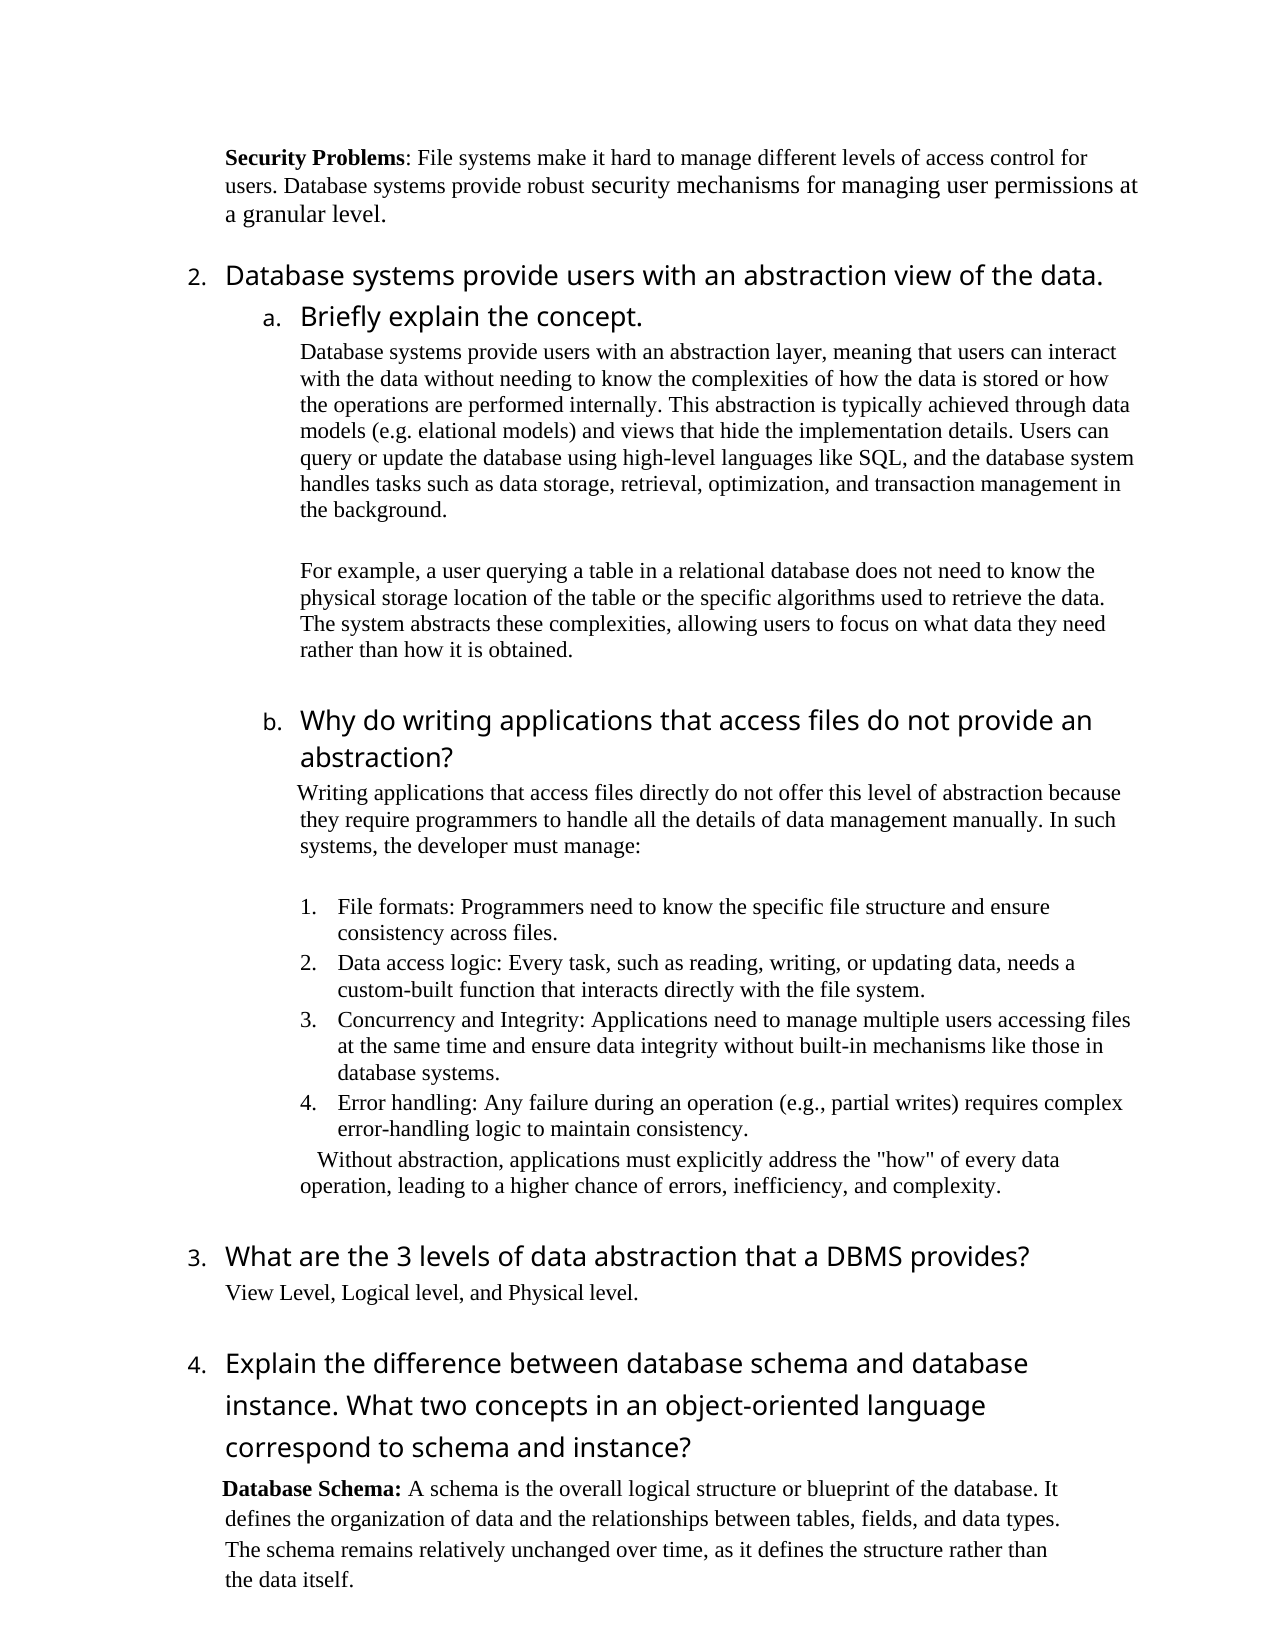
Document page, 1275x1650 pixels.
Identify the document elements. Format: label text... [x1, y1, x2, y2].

list File formats: Programmers need to know the specific file structure and ensure consistency across files. [300, 893, 1139, 946]
list Data access logic: Every task, such as reading, writing, or updating data, needs a custom-built function that interacts directly with the file system. [300, 949, 1139, 1002]
list Without abstraction, applications must explicitly address the "how" of every data operation, leading to a higher chance of errors, inefficiency, and complexity. [300, 1146, 1139, 1198]
list Database systems provide users with an abstraction layer, meaning that users can interact with the data without needing to know the complexities of how the data is stored or how the operations are performed internally. This abstraction is typically achieved through data models (e.g. elational models) and views that hide the implementation details. Users can query or update the database using high-level languages like SQL, and the database system handles tasks such as data storage, retrieval, optimization, and transaction management in the background. [300, 338, 1139, 523]
list Briefly explain the concept. [262, 298, 1139, 334]
list View Level, Logical level, and Physical level. [225, 1278, 1139, 1305]
list Writing applications that access files directly do not offer this level of abstraction because they require programmers to handle all the details of data management manually. In such systems, the developer must manage: [262, 779, 1139, 858]
list Database systems provide users with an abstraction view of the data. [187, 257, 1139, 294]
list Why do writing applications that access files do not provide an abstraction? [262, 702, 1139, 776]
list For example, a user querying a table in a relational database does not need to know the physical storage location of the table or the specific algorithms used to retrieve the data. The system abstracts these complexities, allowing users to focus on what data they need rather than how it is obtained. [300, 557, 1139, 663]
list What are the 3 levels of data abstraction that a DBMS provides? [187, 1238, 1139, 1274]
text Security Problems: File systems make it hard to manage different levels of access control for users. Database systems provide robust security mechanisms for managing user permissions at a granular level. [225, 144, 1139, 228]
list Concurrency and Integrity: Applications need to manage multiple users accessing files at the same time and ensure data integrity without built-in mechanisms like those in database systems. [300, 1006, 1139, 1085]
list Explain the difference between database schema and database instance. What two concepts in an object-oriented language correspond to schema and instance? [187, 1344, 1070, 1466]
list Database Schema: A schema is the overall logical structure or blueprint of the database. It defines the organization of data and the relationships between tables, fields, and data types. The schema remains relatively unchanged over time, as it defines the structure rather than the data itself. [187, 1475, 1070, 1592]
list Error handling: Any failure during an operation (e.g., partial writes) requires complex error-handling logic to maintain consistency. [300, 1089, 1139, 1142]
